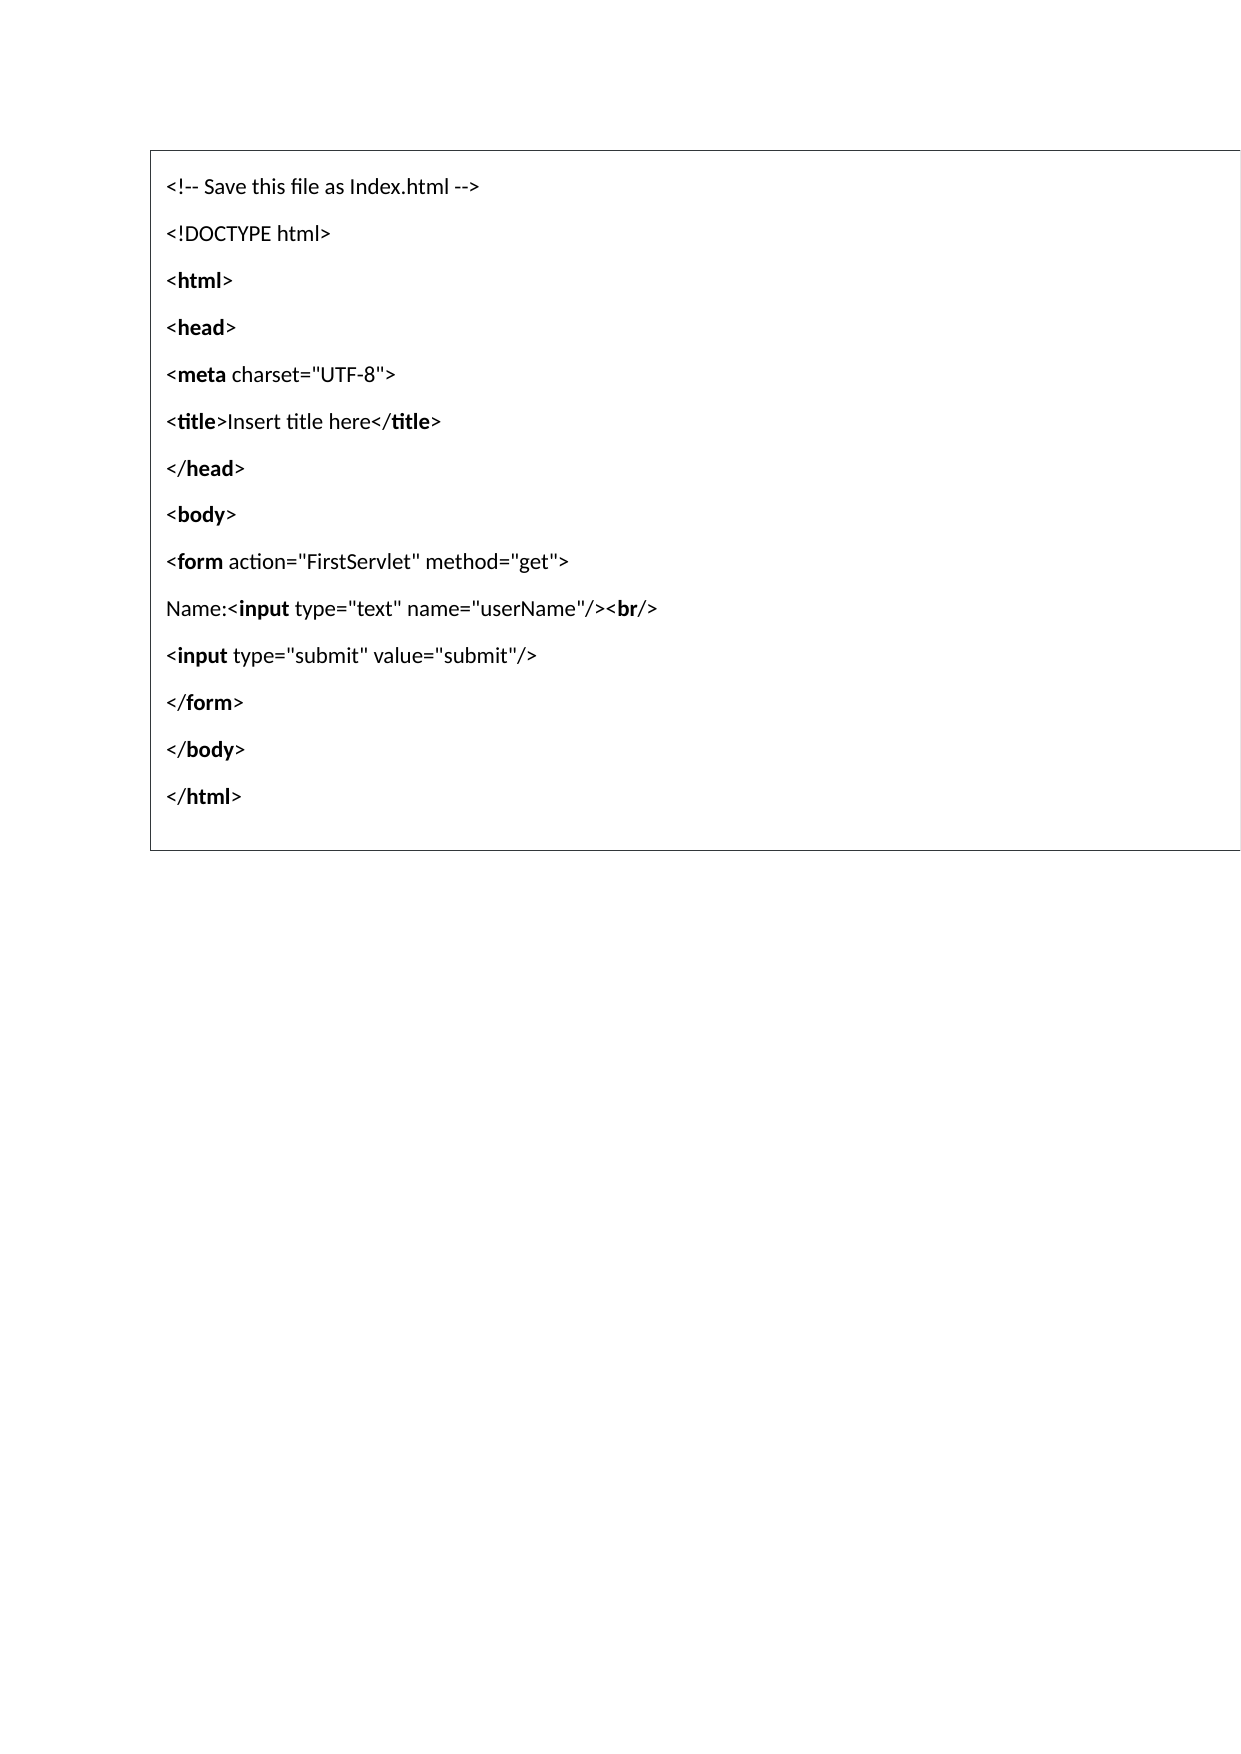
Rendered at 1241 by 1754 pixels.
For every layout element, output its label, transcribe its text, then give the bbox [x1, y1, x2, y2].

table_header <!-- Save this file as Index.html --> <!DOCTYPE html> <html> <head> <meta charset="UTF-8"> <title>Insert title here</title> </head> <body> <form action="FirstServlet" method="get"> Name:<input type="text" name="userName"/><br/> <input type="submit" value="submit"/> </form> </body> </html> [151, 151, 1240, 850]
